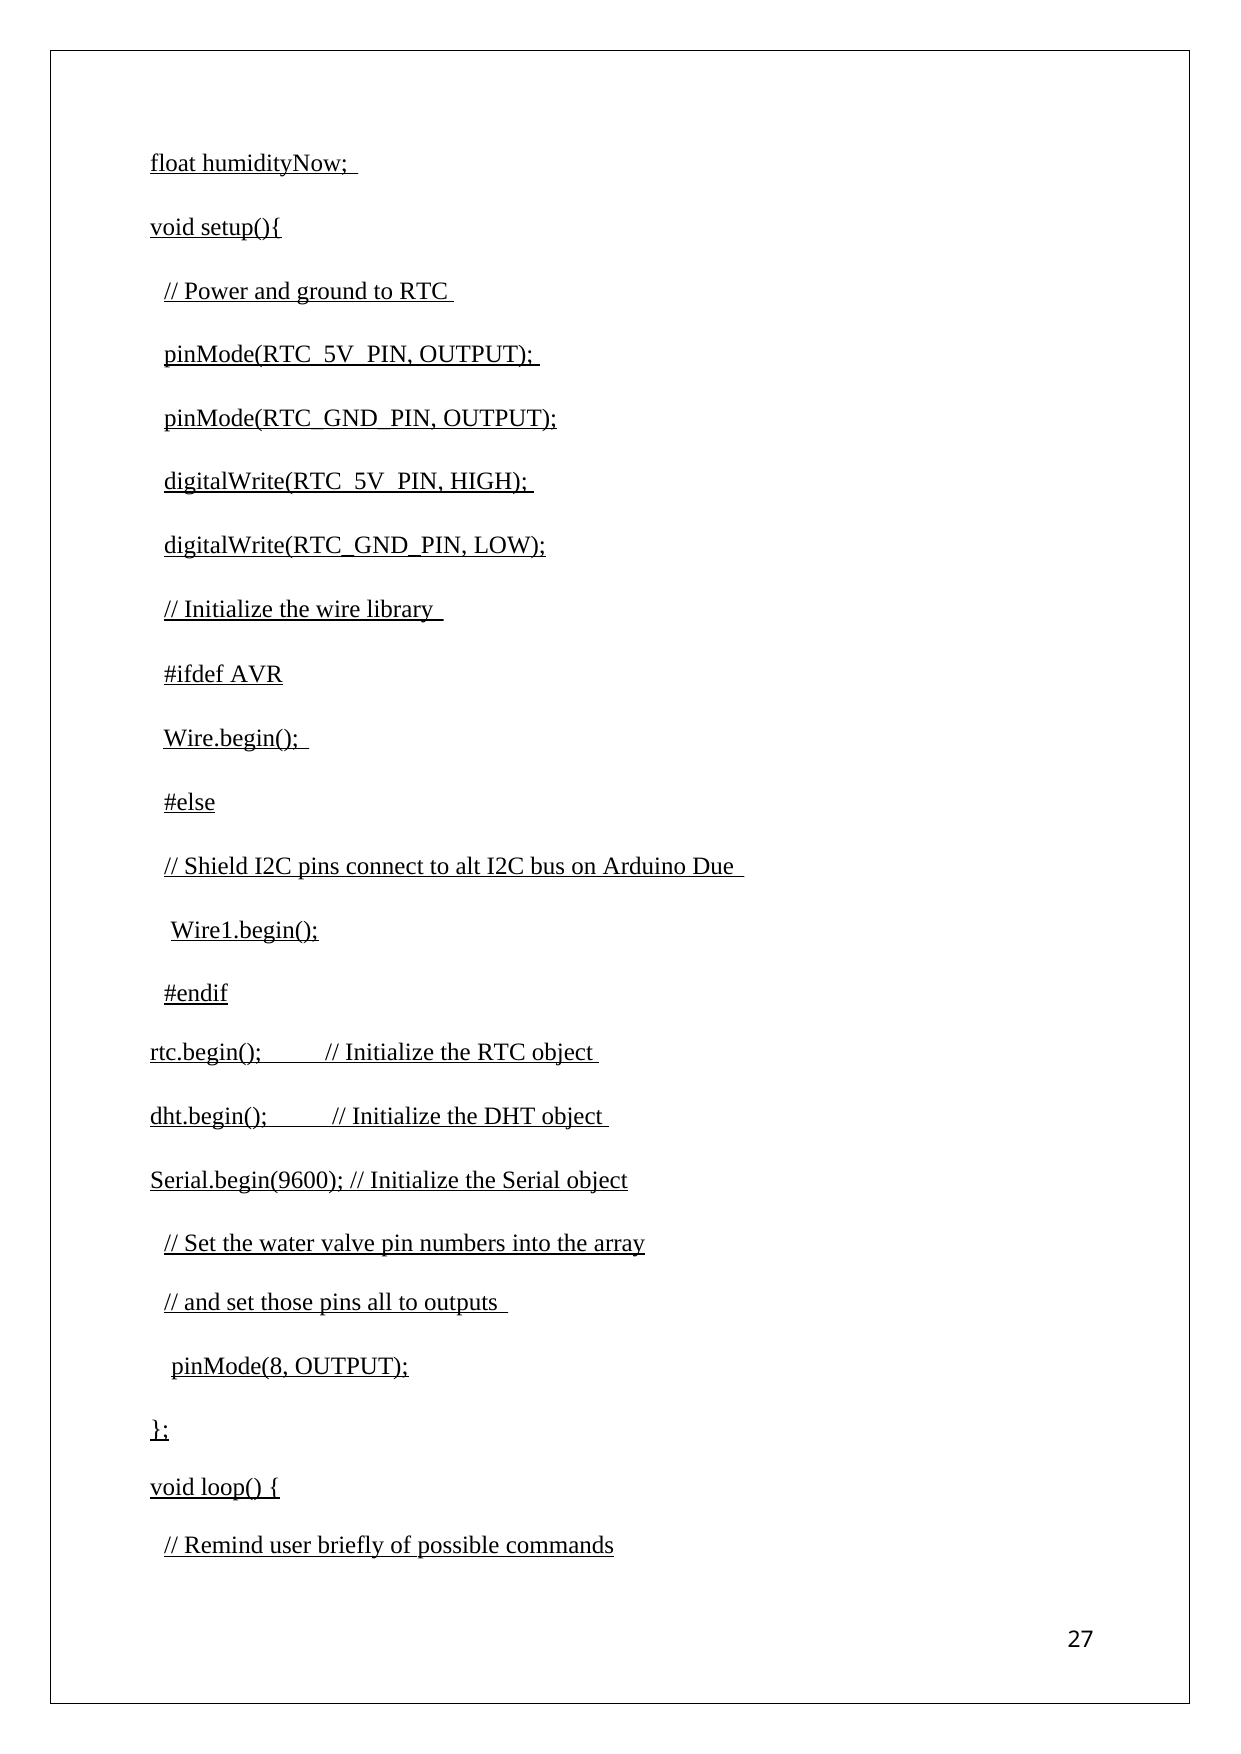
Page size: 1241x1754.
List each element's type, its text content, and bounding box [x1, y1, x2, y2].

text // Set the water valve pin numbers into the array [164, 1229, 1159, 1257]
text // and set those pins all to outputs pinMode(8, OUTPUT); [164, 1287, 538, 1379]
text // Initialize the wire library #ifdef AVR [164, 594, 446, 687]
text // Remind user briefly of possible commands [164, 1531, 1159, 1559]
text Wire.begin(); #else [163, 723, 308, 748]
text float humidityNow; void setup(){ [150, 174, 356, 241]
text #endif [164, 979, 1159, 1007]
text Wire.begin(); #else [163, 749, 308, 816]
text float humidityNow; void setup(){ [150, 148, 356, 173]
text void loop() { [150, 1472, 1159, 1501]
text }; [150, 1415, 1159, 1443]
text digitalWrite(RTC_5V_PIN, HIGH); digitalWrite(RTC_GND_PIN, LOW); [164, 466, 559, 559]
text // Shield I2C pins connect to alt I2C bus on Arduino Due Wire1.begin(); [164, 851, 784, 944]
text // Power and ground to RTC pinMode(RTC_5V_PIN, OUTPUT); pinMode(RTC_GND_PIN, OUTPUT); [164, 276, 577, 432]
text rtc.begin(); // Initialize the RTC object dht.begin(); // Initialize the DHT object Serial.begin(9600); // Initialize the Serial object [150, 1037, 666, 1194]
